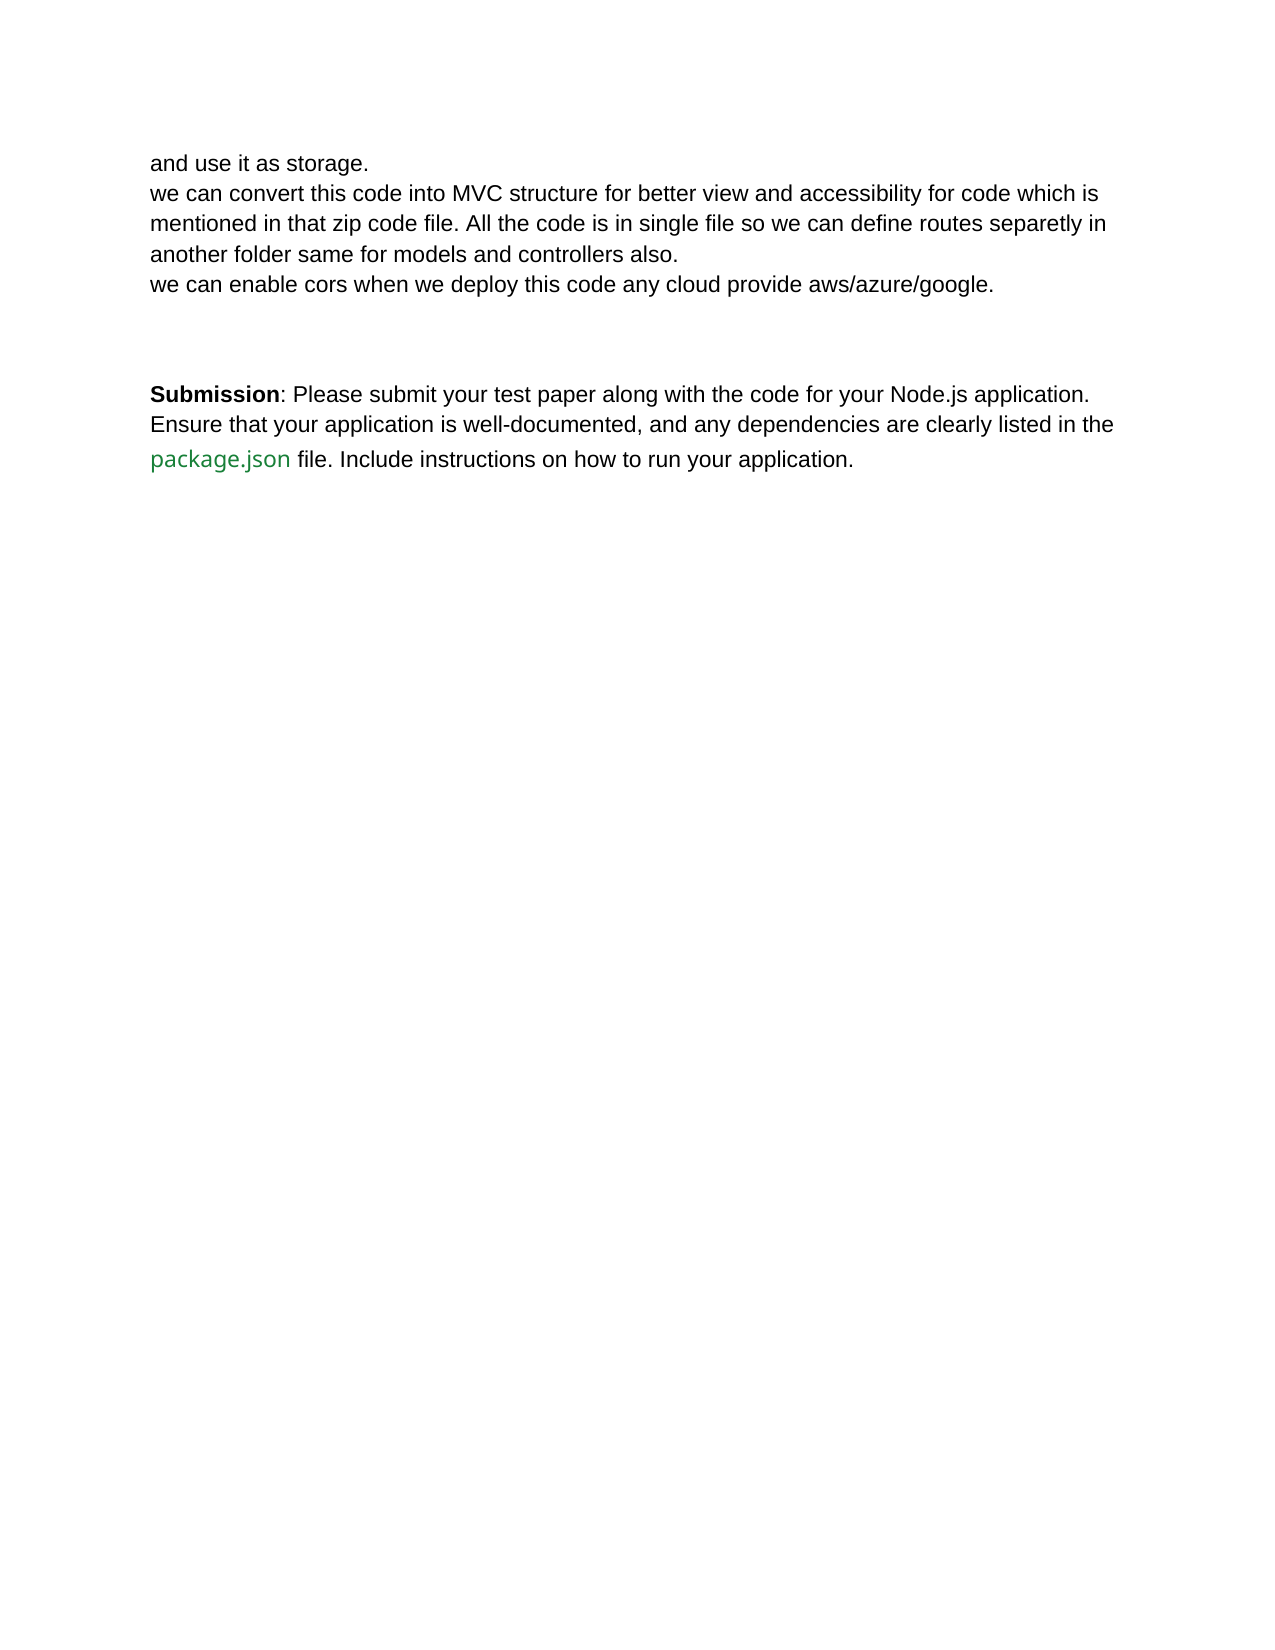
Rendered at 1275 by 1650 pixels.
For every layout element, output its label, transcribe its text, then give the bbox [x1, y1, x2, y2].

text Submission: Please submit your test paper along with the code for your Node.js application. Ensure that your application is well-documented, and any dependencies are clearly listed in the package.json file. Include instructions on how to run your application. [150, 381, 1125, 474]
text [150, 150, 1125, 297]
